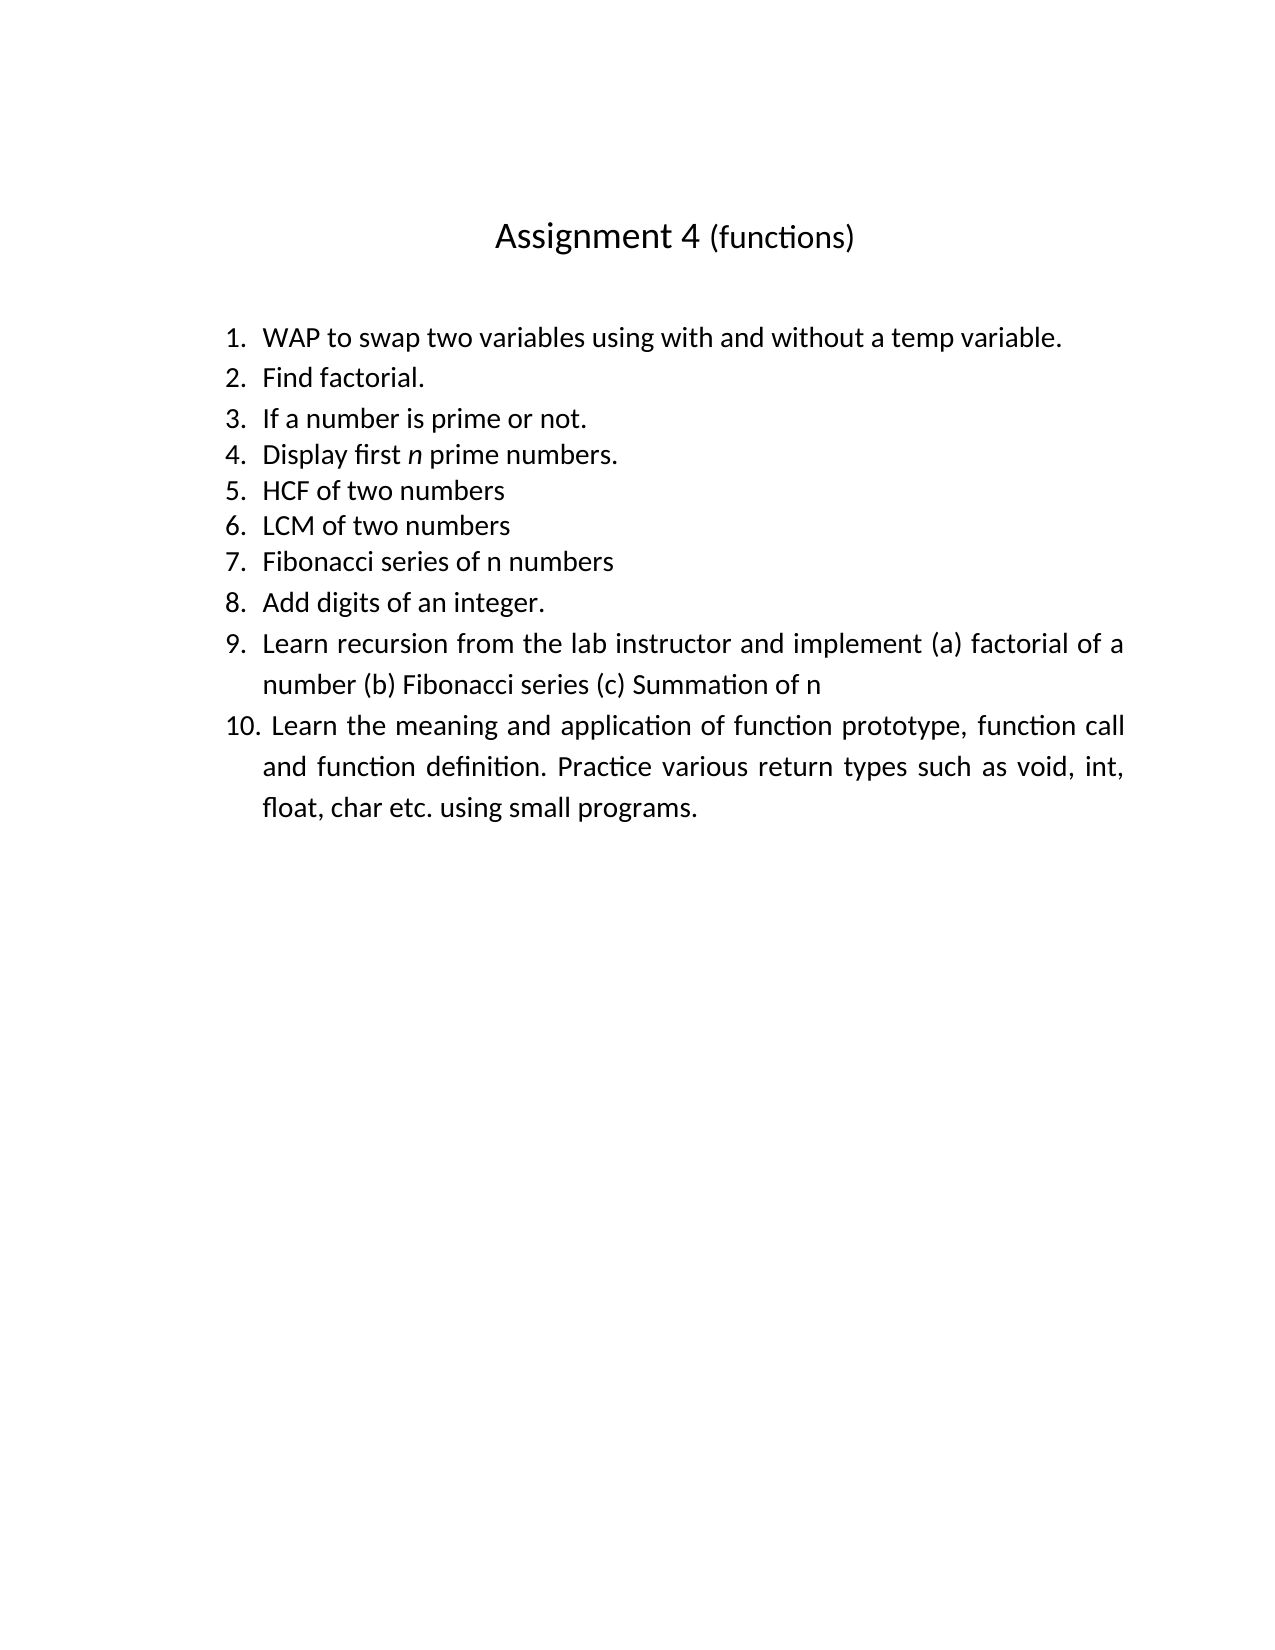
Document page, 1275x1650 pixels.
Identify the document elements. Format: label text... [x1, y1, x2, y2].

list WAP to swap two variables using with and without a temp variable. [225, 319, 1125, 354]
list Learn recursion from the lab instructor and implement (a) factorial of a number (b) Fibonacci series (c) Summation of n [225, 625, 1125, 701]
list Add digits of an integer. [225, 584, 1125, 619]
list Display first n prime numbers. [225, 436, 1125, 472]
list Find factorial. [225, 359, 1125, 395]
list HCF of two numbers [225, 472, 1125, 507]
list Fibonacci series of n numbers [225, 543, 1125, 579]
text Assignment 4 (functions) [150, 212, 1125, 258]
list Learn the meaning and application of function prototype, function call and function definition. Practice various return types such as void, int, float, char etc. using small programs. [225, 707, 1125, 824]
list If a number is prime or not. [225, 401, 1125, 436]
list LCM of two numbers [225, 507, 1125, 543]
